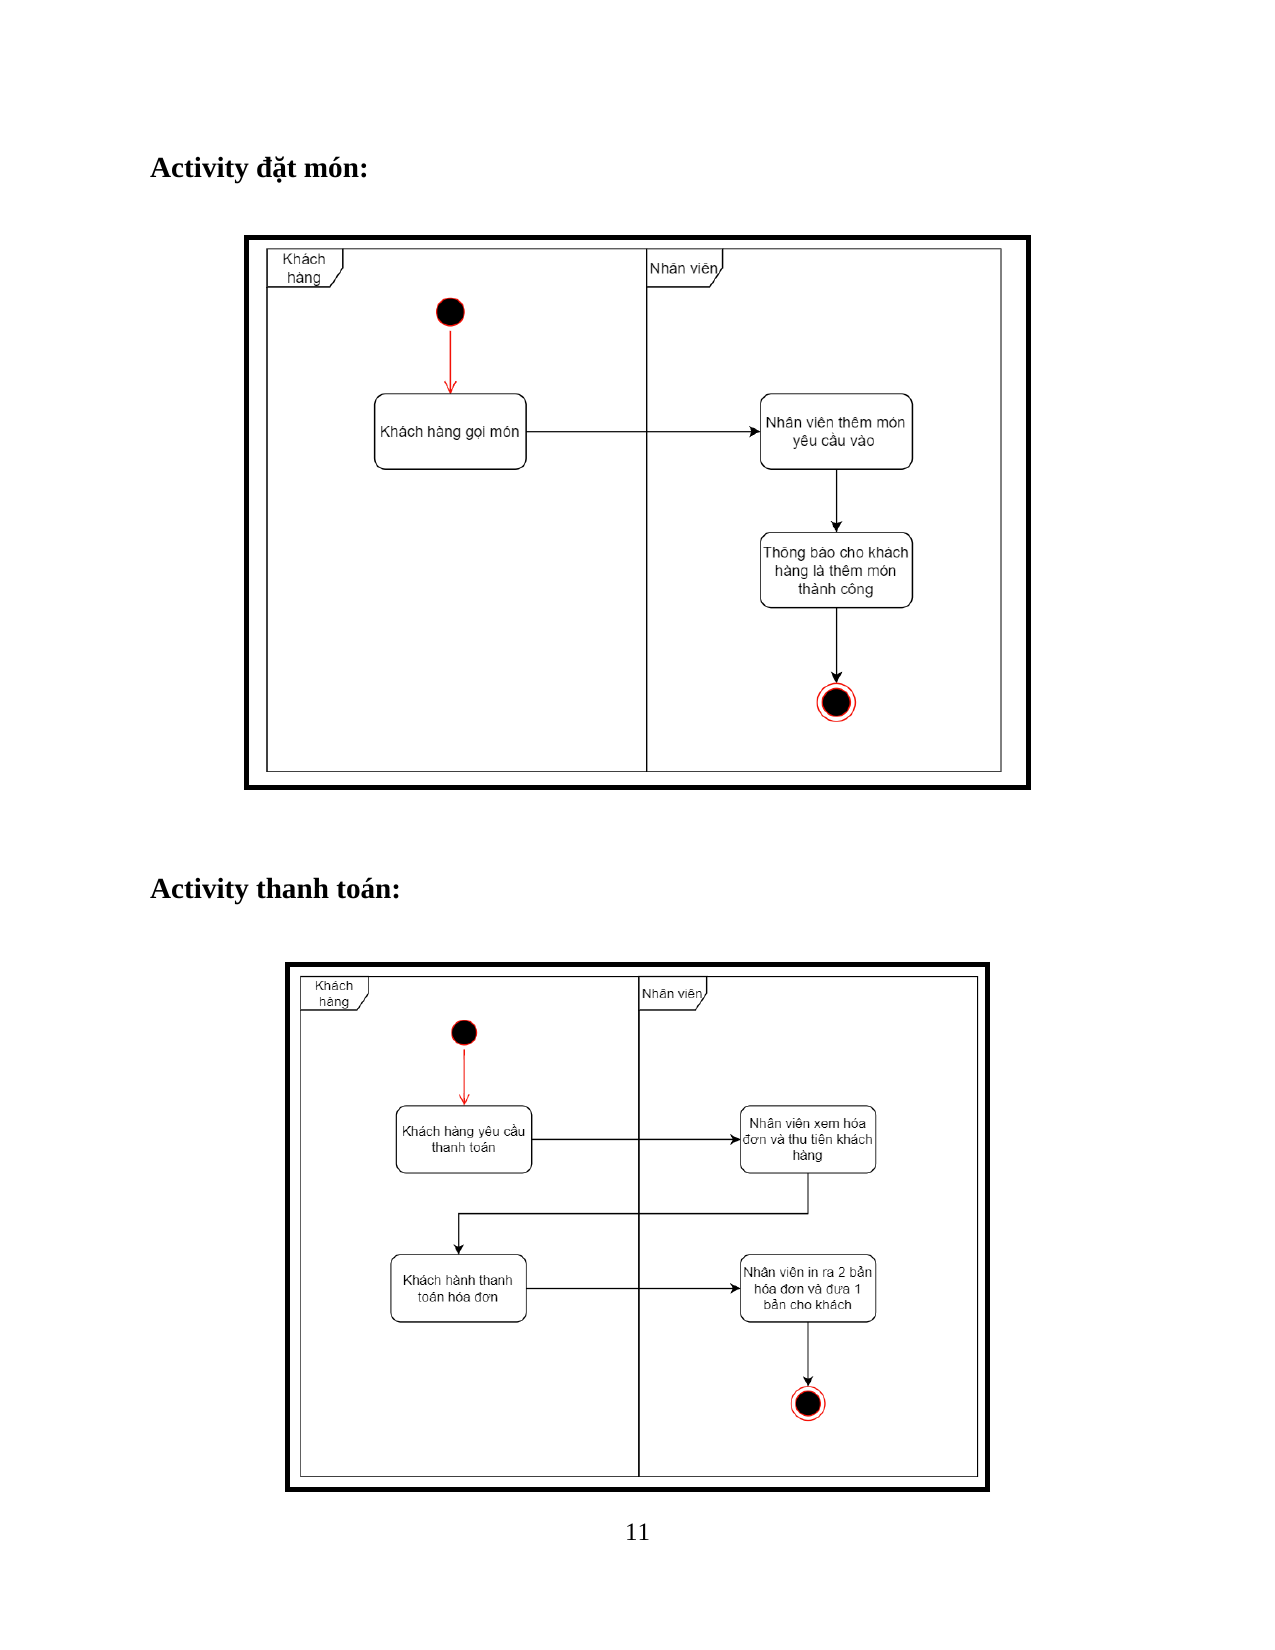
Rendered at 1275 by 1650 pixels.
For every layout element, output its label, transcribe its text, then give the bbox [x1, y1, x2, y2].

picture [249, 240, 1026, 785]
text Activity thanh toán: [150, 872, 1125, 905]
picture [290, 967, 985, 1487]
text Activity đặt món: [150, 150, 1125, 183]
